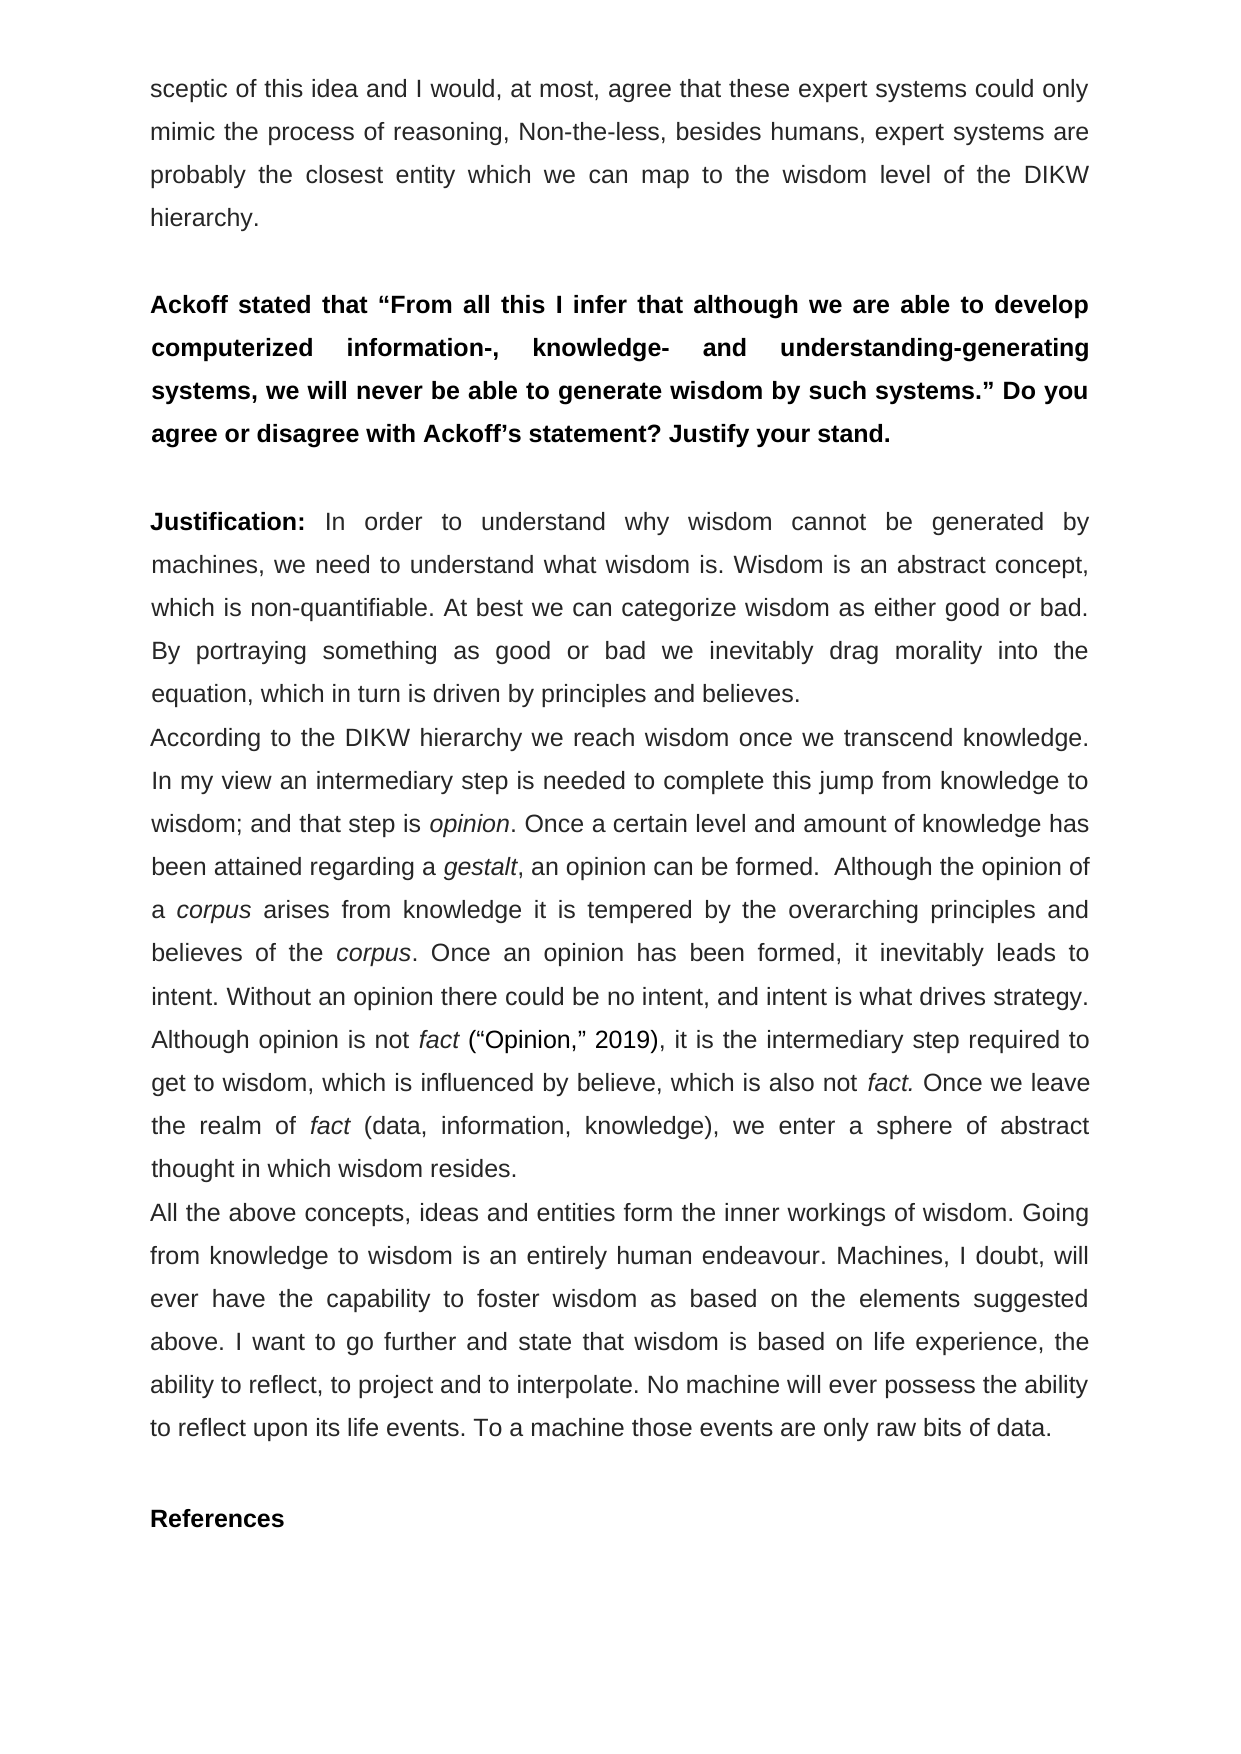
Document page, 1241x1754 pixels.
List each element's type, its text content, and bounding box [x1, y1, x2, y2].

text Ackoff stated that “From all this I infer that although we are able to develop computerized information-, knowledge- and understanding-generating systems, we will never be able to generate wisdom by such systems.” Do you agree or disagree with Ackoff’s statement? Justify your stand. [150, 290, 1091, 448]
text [150, 74, 1091, 232]
text All the above concepts, ideas and entities form the inner workings of wisdom. Going from knowledge to wisdom is an entirely human endeavour. Machines, I doubt, will ever have the capability to foster wisdom as based on the elements suggested above. I want to go further and state that wisdom is based on life experience, the ability to reflect, to project and to interpolate. No machine will ever possess the ability to reflect upon its life events. To a machine those events are only raw bits of data. [150, 1198, 1091, 1442]
text According to the DIKW hierarchy we reach wisdom once we transcend knowledge. In my view an intermediary step is needed to complete this jump from knowledge to wisdom; and that step is opinion. Once a certain level and amount of knowledge has been attained regarding a gestalt, an opinion can be formed. Although the opinion of a corpus arises from knowledge it is tempered by the overarching principles and believes of the corpus. Once an opinion has been formed, it inevitably leads to intent. Without an opinion there could be no intent, and intent is what drives strategy. Although opinion is not fact (“Opinion,” 2019), it is the intermediary step required to get to wisdom, which is influenced by believe, which is also not fact. Once we leave the realm of fact (data, information, knowledge), we enter a sphere of abstract thought in which wisdom resides. [150, 723, 1091, 1183]
text Justification: In order to understand why wisdom cannot be generated by machines, we need to understand what wisdom is. Wisdom is an abstract concept, which is non-quantifiable. At best we can categorize wisdom as either good or bad. By portraying something as good or bad we inevitably drag morality into the equation, which in turn is driven by principles and believes. [150, 507, 1091, 708]
subtitle References [150, 1504, 1091, 1533]
